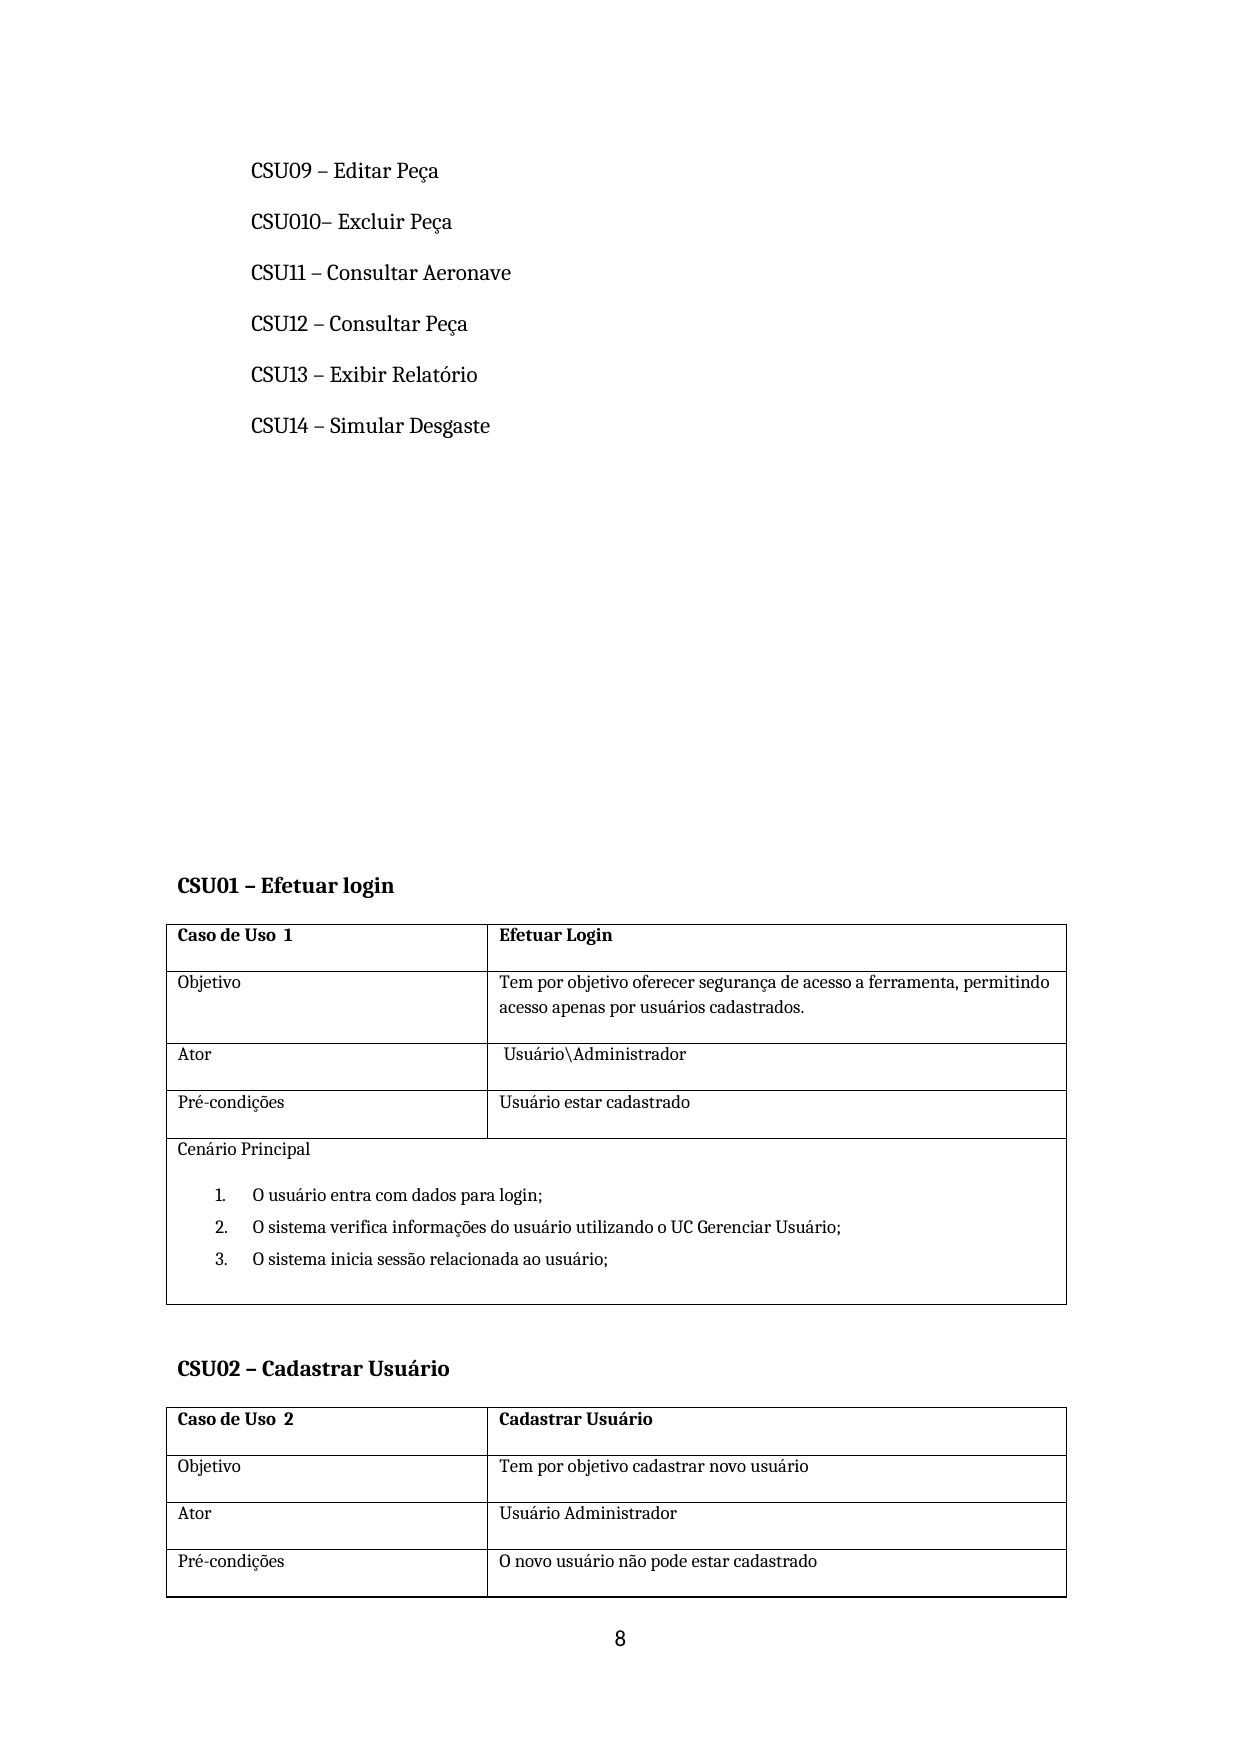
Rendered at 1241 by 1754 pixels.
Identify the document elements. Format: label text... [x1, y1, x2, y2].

table_cell Usuário\Administrador [488, 1044, 1066, 1090]
table_cell Usuário estar cadastrado [488, 1091, 1066, 1137]
table_cell Ator [167, 1044, 487, 1090]
table_cell Pré-condições [167, 1550, 487, 1596]
text CSU11 – Consultar Aeronave [177, 260, 1063, 286]
table_cell Objetivo [167, 972, 487, 1043]
table_header Efetuar Login [488, 925, 1066, 971]
text CSU02 – Cadastrar Usuário [177, 1356, 1063, 1383]
table_cell Tem por objetivo cadastrar novo usuário [488, 1456, 1066, 1502]
text CSU14 – Simular Desgaste [177, 413, 1063, 439]
text CSU01 – Efetuar login [177, 872, 1063, 899]
table_header Caso de Uso 2 [167, 1408, 487, 1454]
table_cell Pré-condições [167, 1091, 487, 1137]
table_cell Usuário Administrador [488, 1503, 1066, 1549]
table_header Caso de Uso 1 [167, 925, 487, 971]
table_cell Ator [167, 1503, 487, 1549]
text CSU12 – Consultar Peça [177, 311, 1063, 337]
table_cell Objetivo [167, 1456, 487, 1502]
text CSU13 – Exibir Relatório [177, 362, 1063, 388]
table_cell O novo usuário não pode estar cadastrado [488, 1550, 1066, 1596]
text CSU09 – Editar Peça [177, 158, 1063, 184]
text CSU010– Excluir Peça [177, 209, 1063, 235]
table_cell Tem por objetivo oferecer segurança de acesso a ferramenta, permitindo acesso apenas por usuários cadastrados. [488, 972, 1066, 1043]
table_header Cadastrar Usuário [488, 1408, 1066, 1454]
table_cell Cenário Principal O usuário entra com dados para login; O sistema verifica informações do usuário utilizando o UC Gerenciar Usuário; O sistema inicia sessão relacionada ao usuário; [167, 1139, 1066, 1304]
